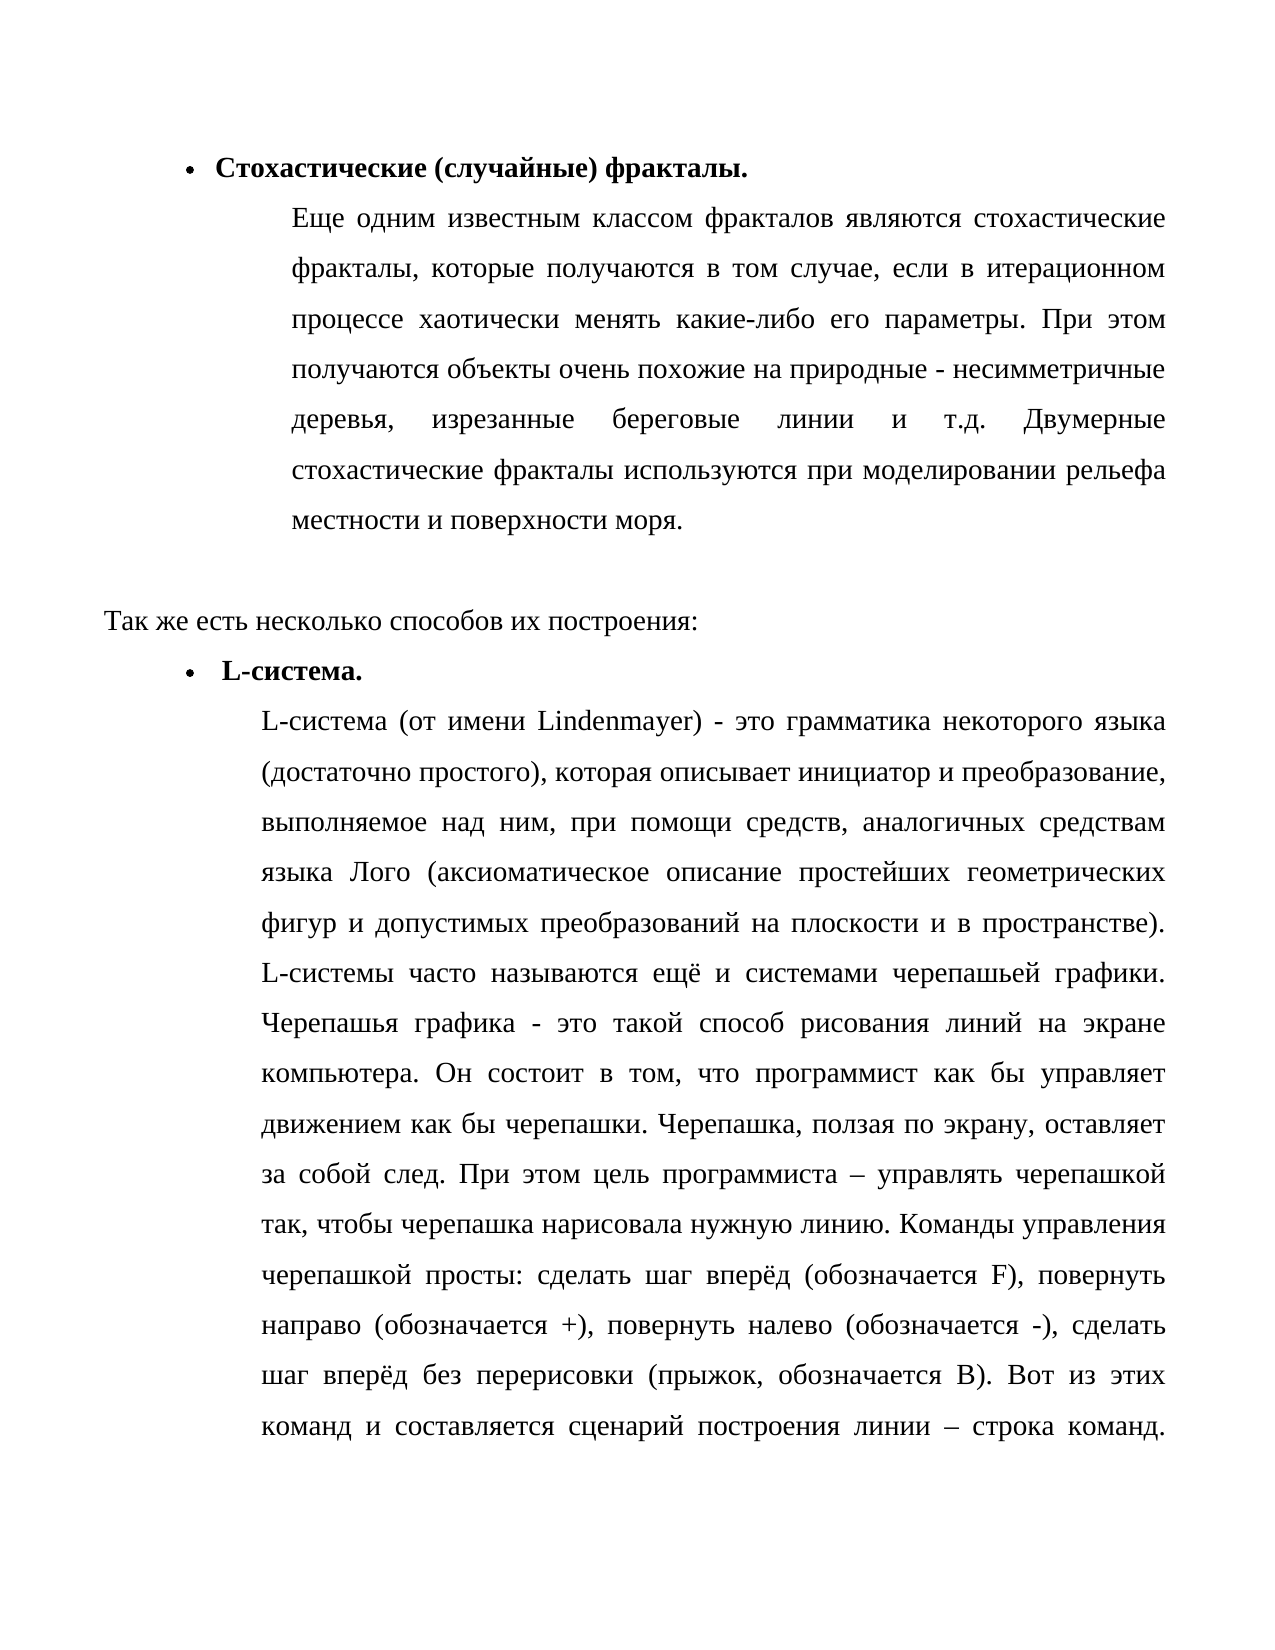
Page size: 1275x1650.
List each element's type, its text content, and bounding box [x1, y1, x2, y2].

text Так же есть несколько способов их построения: [103, 603, 1167, 636]
list L-система. [186, 653, 1167, 687]
list Еще одним известным классом фракталов являются стохастические фракталы, которые получаются в том случае, если в итерационном процессе хаотически менять какие-либо его параметры. При этом получаются объекты очень похожие на природные - несимметричные деревья, изрезанные береговые линии и т.д. Двумерные стохастические фракталы используются при моделировании рельефа местности и поверхности моря. [291, 200, 1167, 536]
list Стохастические (случайные) фракталы. [186, 150, 1167, 183]
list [261, 703, 1167, 1441]
